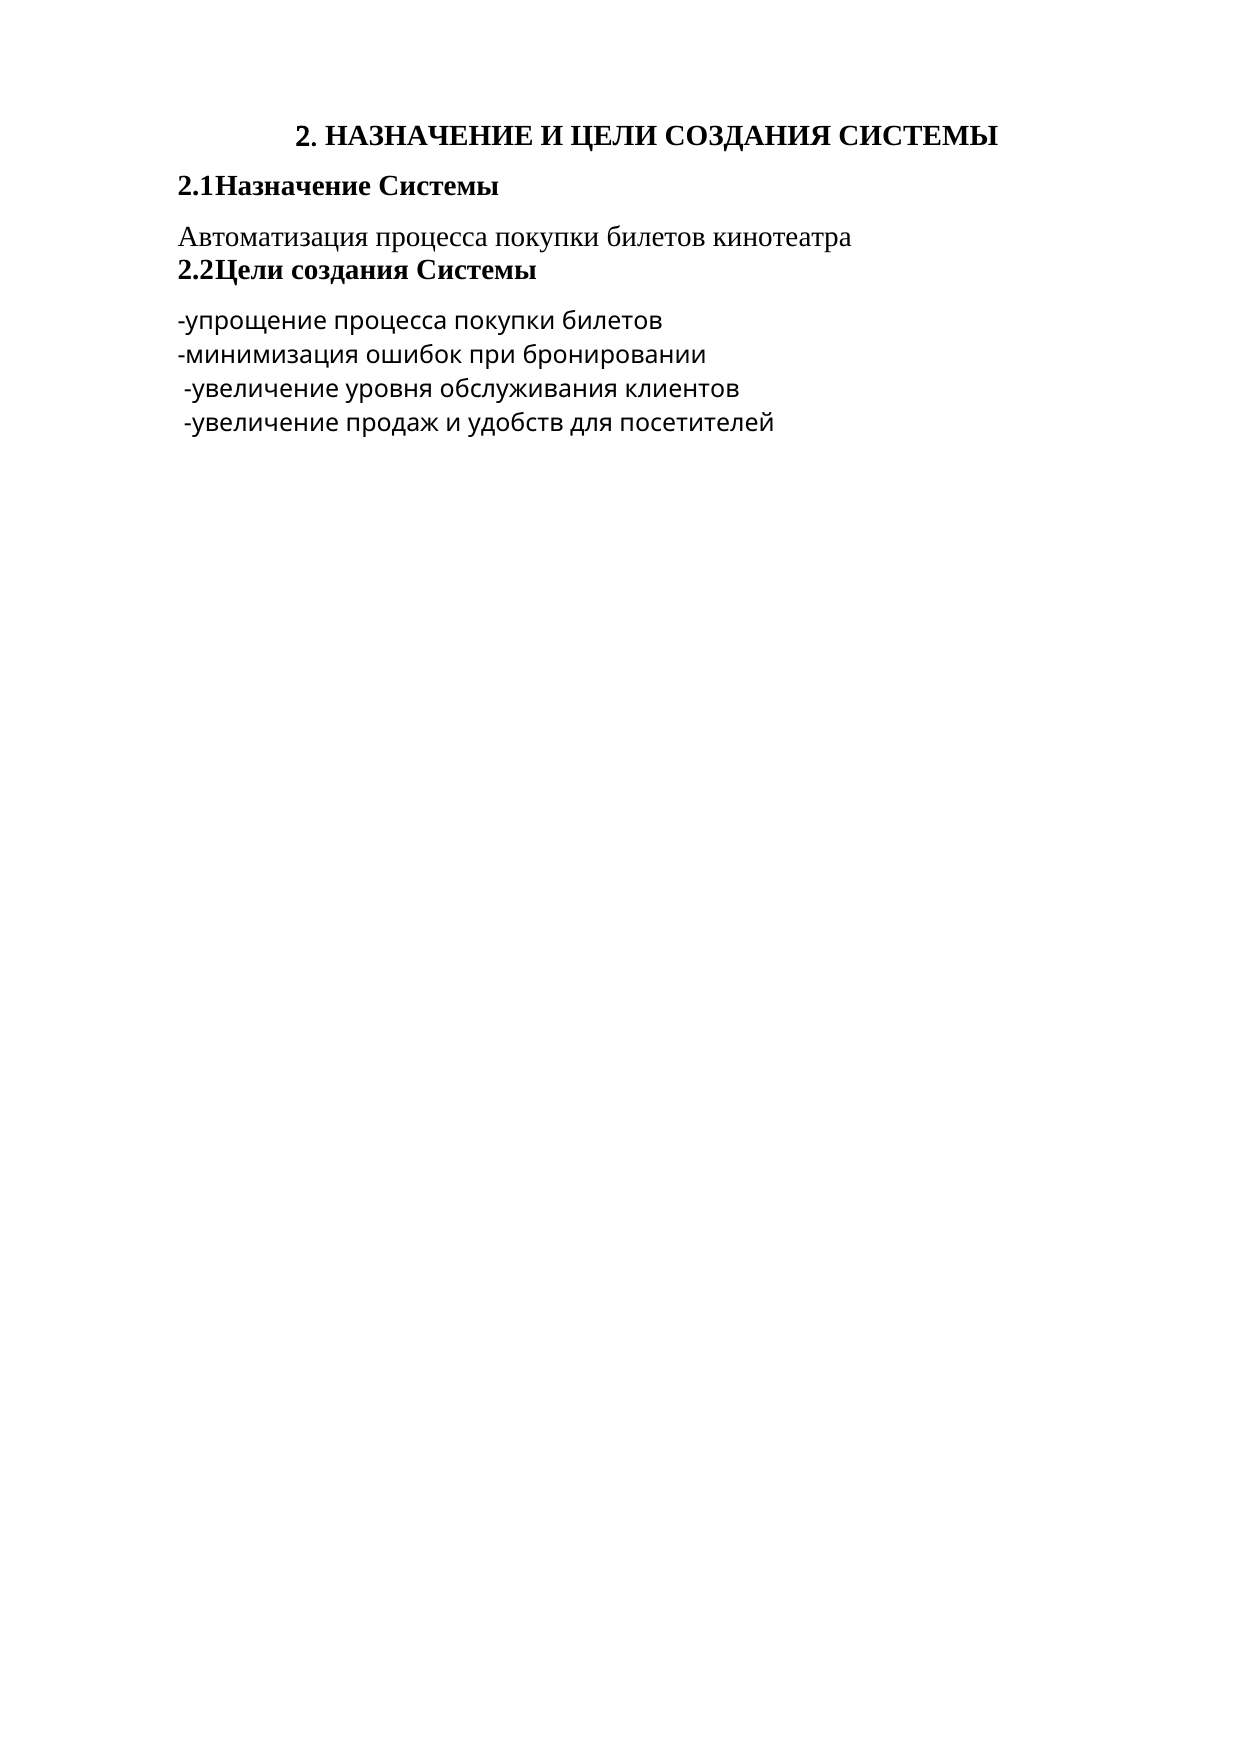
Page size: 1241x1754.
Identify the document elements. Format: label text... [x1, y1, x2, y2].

text -увеличение уровня обслуживания клиентов [177, 371, 1152, 405]
text Автоматизация процесса покупки билетов кинотеатра [177, 219, 1152, 252]
subtitle НАЗНАЧЕНИЕ И ЦЕЛИ СОЗДАНИЯ СИСТЕМЫ [177, 118, 1152, 152]
subtitle Назначение Системы [177, 168, 1152, 202]
subtitle Цели создания Системы [177, 252, 1152, 286]
text -увеличение продаж и удобств для посетителей [177, 405, 1152, 439]
text -упрощение процесса покупки билетов [177, 303, 1152, 337]
text -минимизация ошибок при бронировании [177, 337, 1152, 371]
